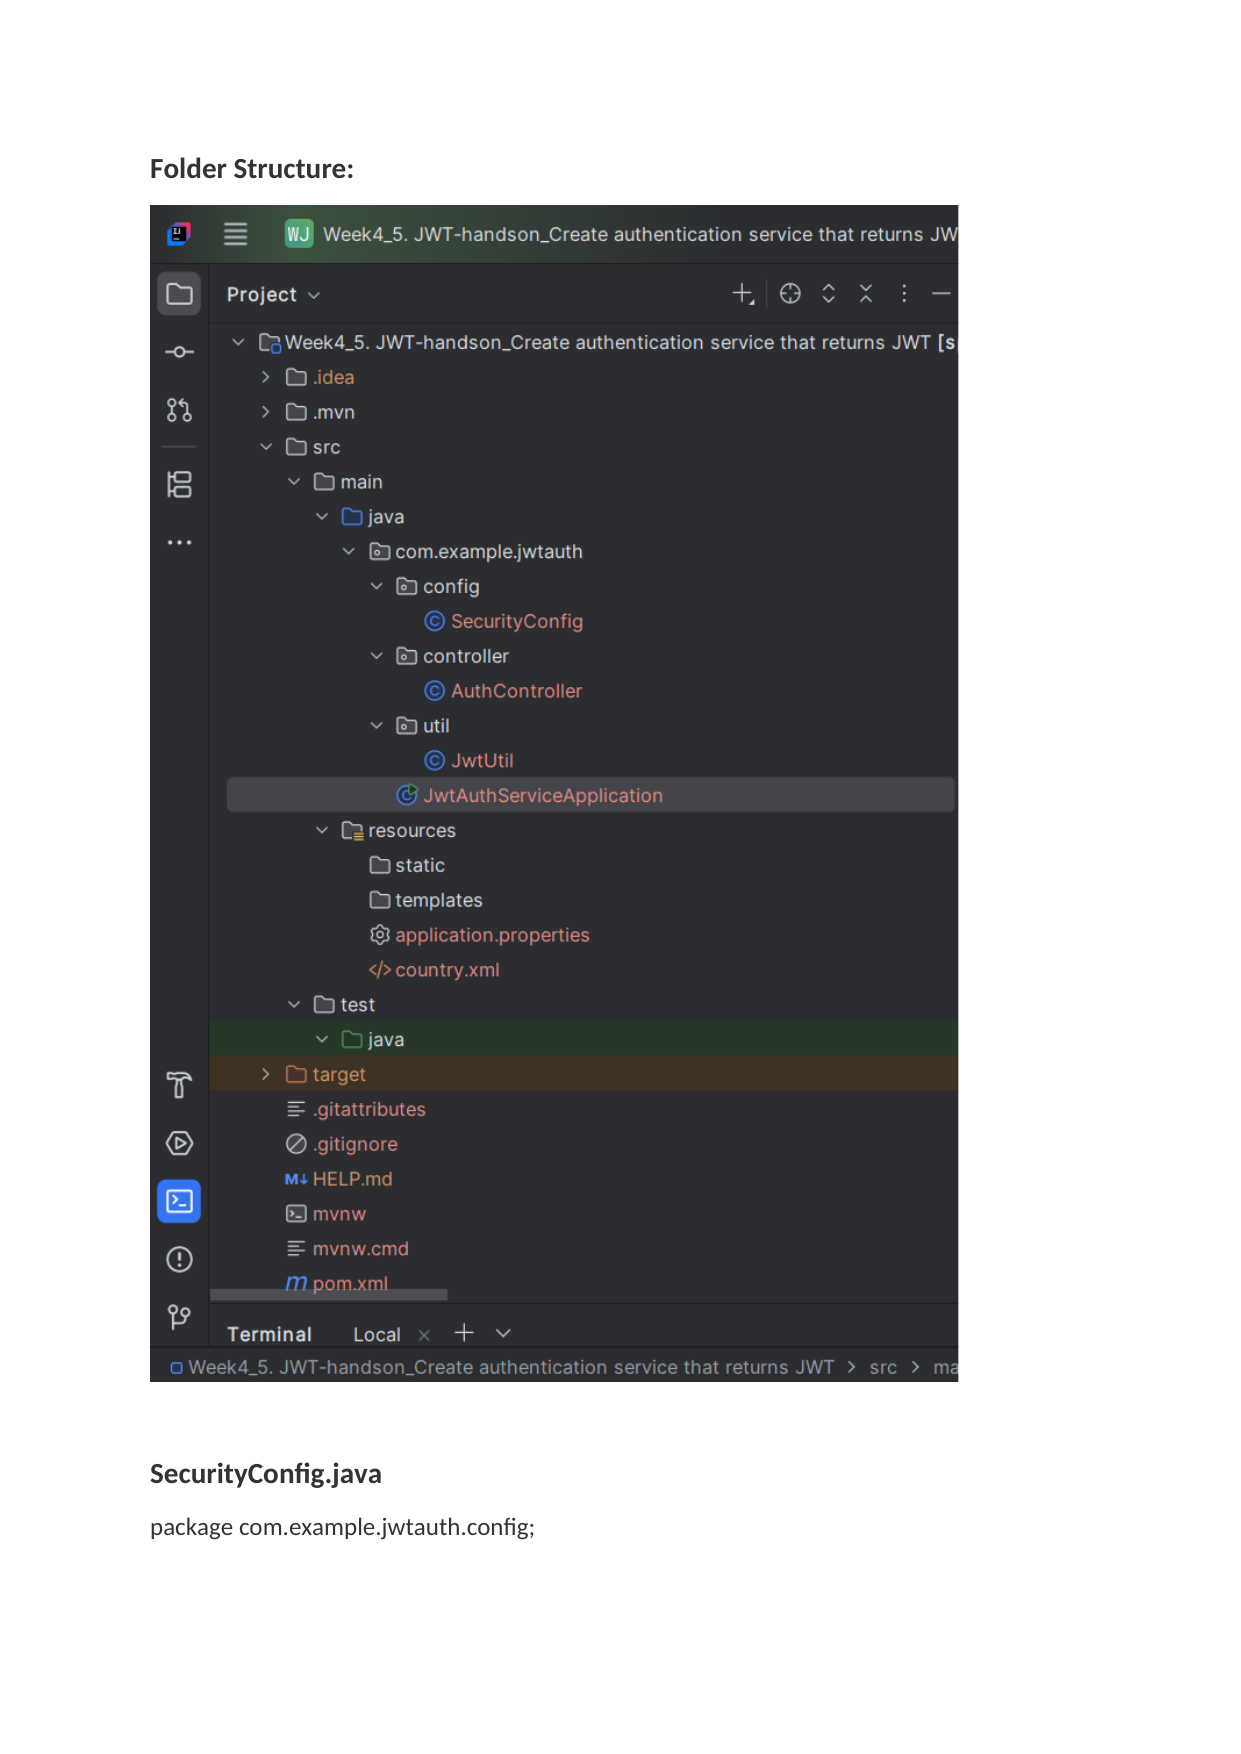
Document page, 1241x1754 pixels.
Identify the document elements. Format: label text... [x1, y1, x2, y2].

picture [150, 205, 959, 1382]
text Folder Structure: [150, 150, 1090, 186]
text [150, 1511, 1090, 1574]
text SecurityConfig.java [150, 1456, 1090, 1491]
